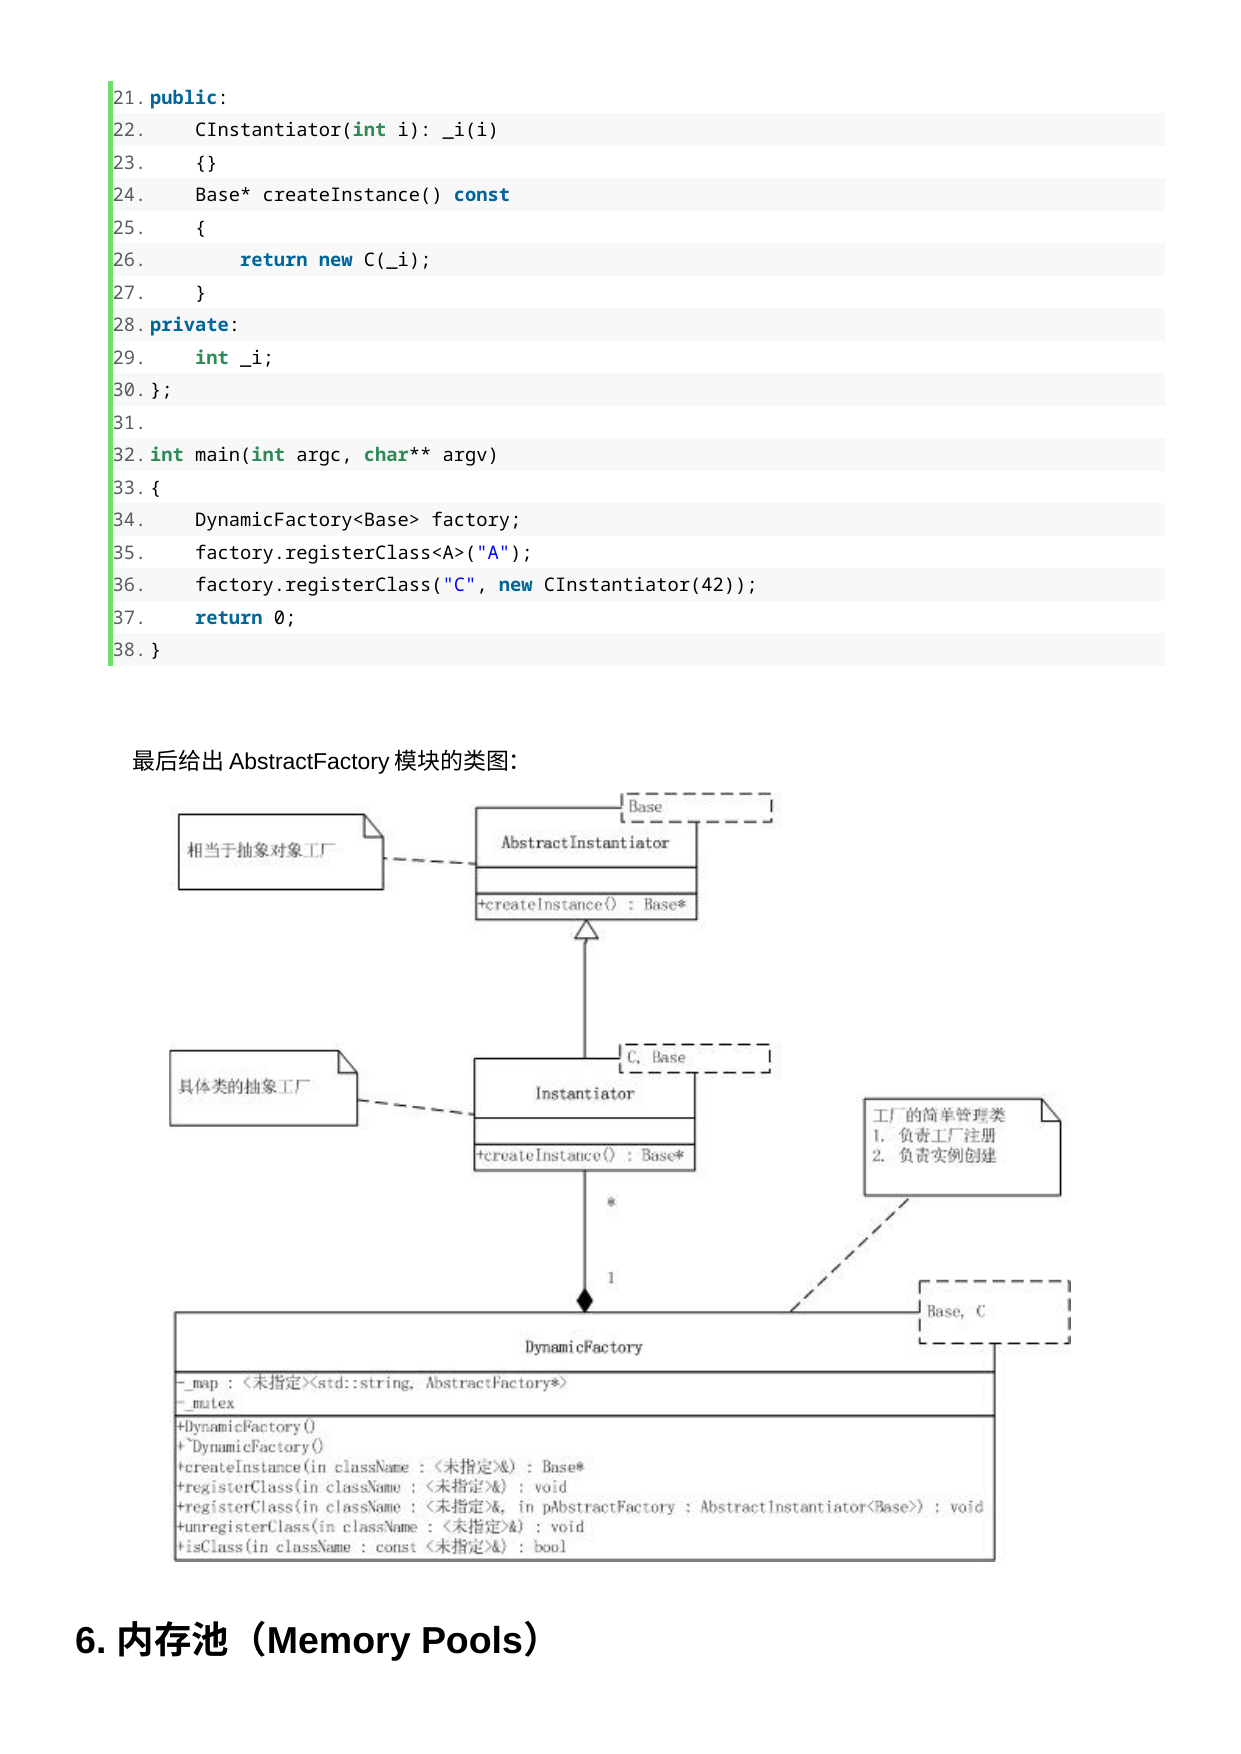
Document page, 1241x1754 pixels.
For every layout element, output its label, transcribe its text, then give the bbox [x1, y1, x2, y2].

list }; [113, 373, 1165, 406]
list } [113, 633, 1165, 666]
list factory.registerClass<A>("A"); [113, 536, 1165, 568]
list public: [113, 81, 1165, 113]
text 6. 内存池（Memory Pools） [75, 1605, 1165, 1670]
list factory.registerClass("C", new CInstantiator(42)); [113, 568, 1165, 601]
list { [113, 211, 1165, 243]
text 最后给出 AbstractFactory模块的类图： [75, 695, 1165, 792]
list return new C(_i); [113, 243, 1165, 276]
list {} [113, 146, 1165, 178]
list CInstantiator(int i): _i(i) [113, 113, 1165, 146]
list DynamicFactory<Base> factory; [113, 503, 1165, 536]
list return 0; [113, 601, 1165, 633]
picture [169, 792, 1071, 1562]
list Base* createInstance() const [113, 178, 1165, 211]
list int main(int argc, char** argv) [113, 438, 1165, 471]
list int _i; [113, 341, 1165, 373]
list private: [113, 308, 1165, 341]
list } [113, 276, 1165, 308]
list { [113, 471, 1165, 503]
